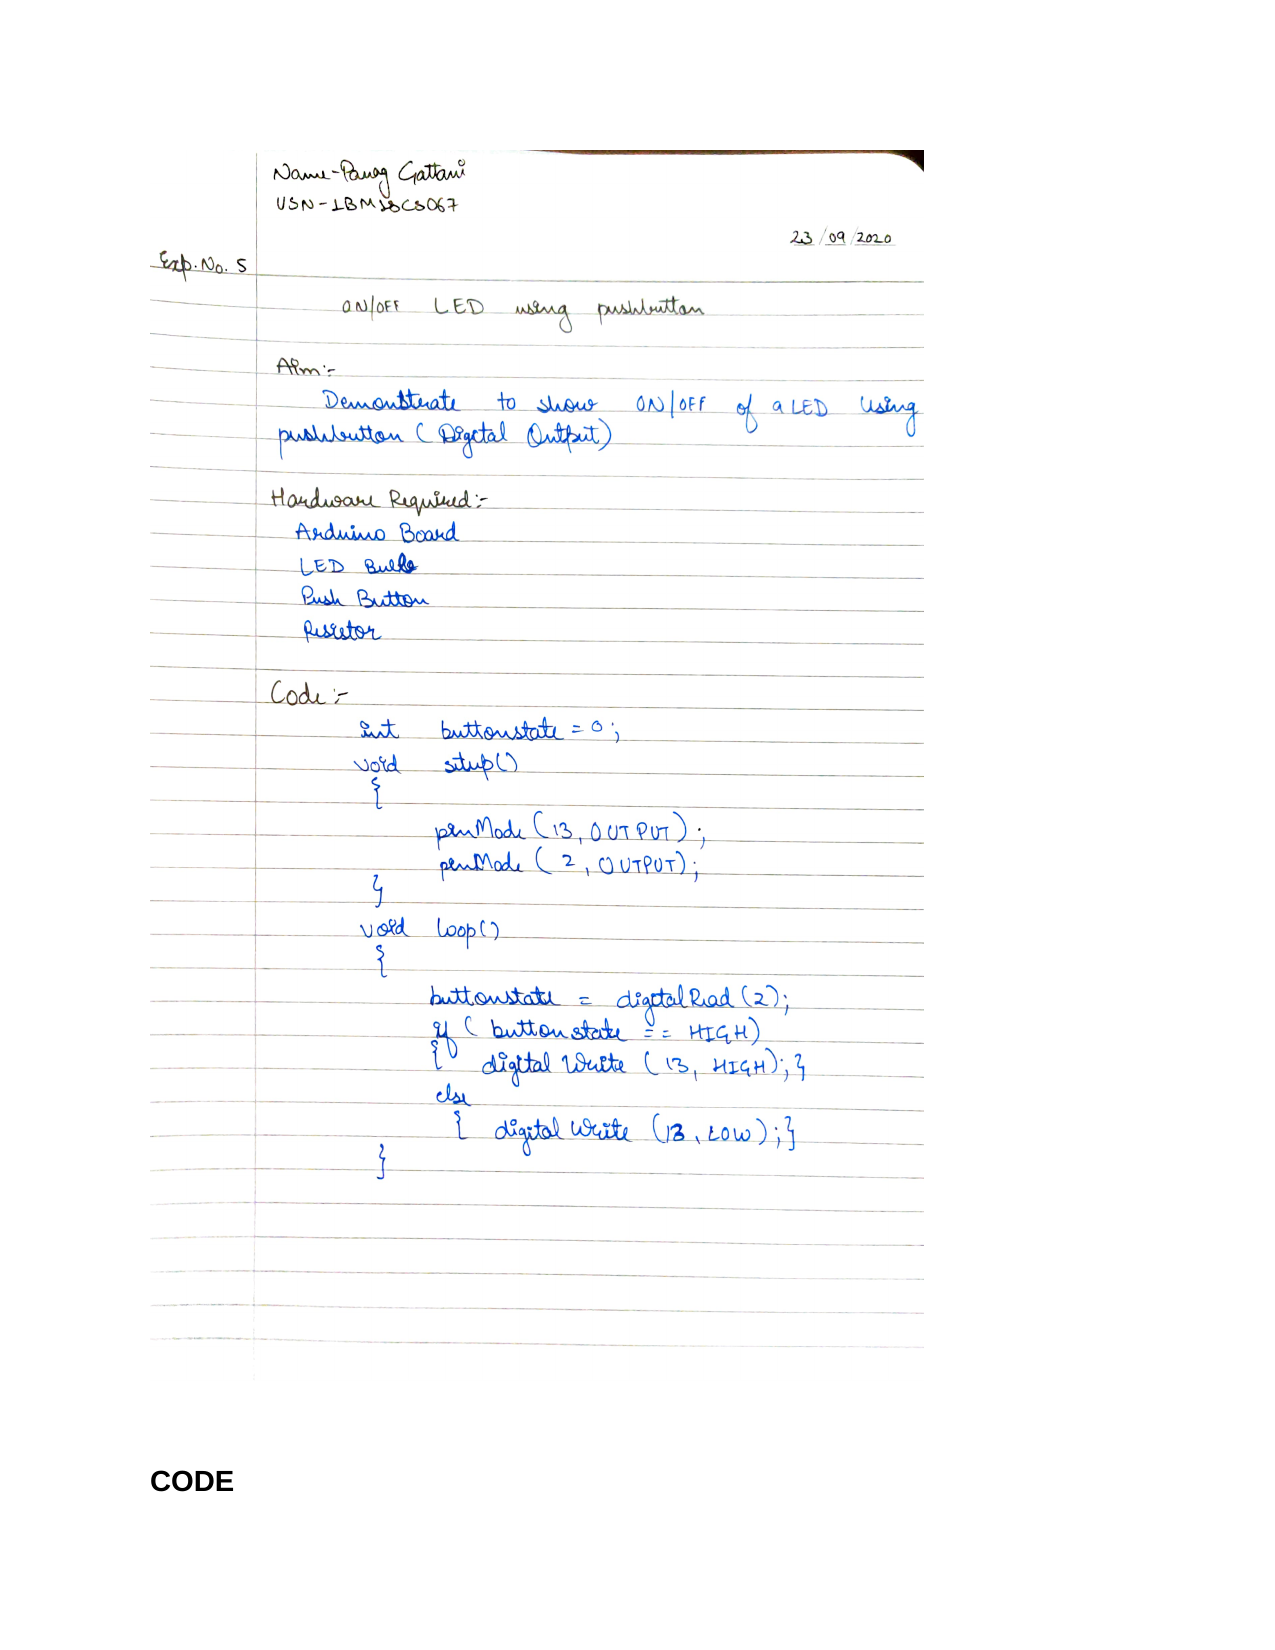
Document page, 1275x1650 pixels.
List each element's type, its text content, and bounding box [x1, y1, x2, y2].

picture [150, 150, 924, 1381]
text CODE [150, 1464, 1125, 1498]
